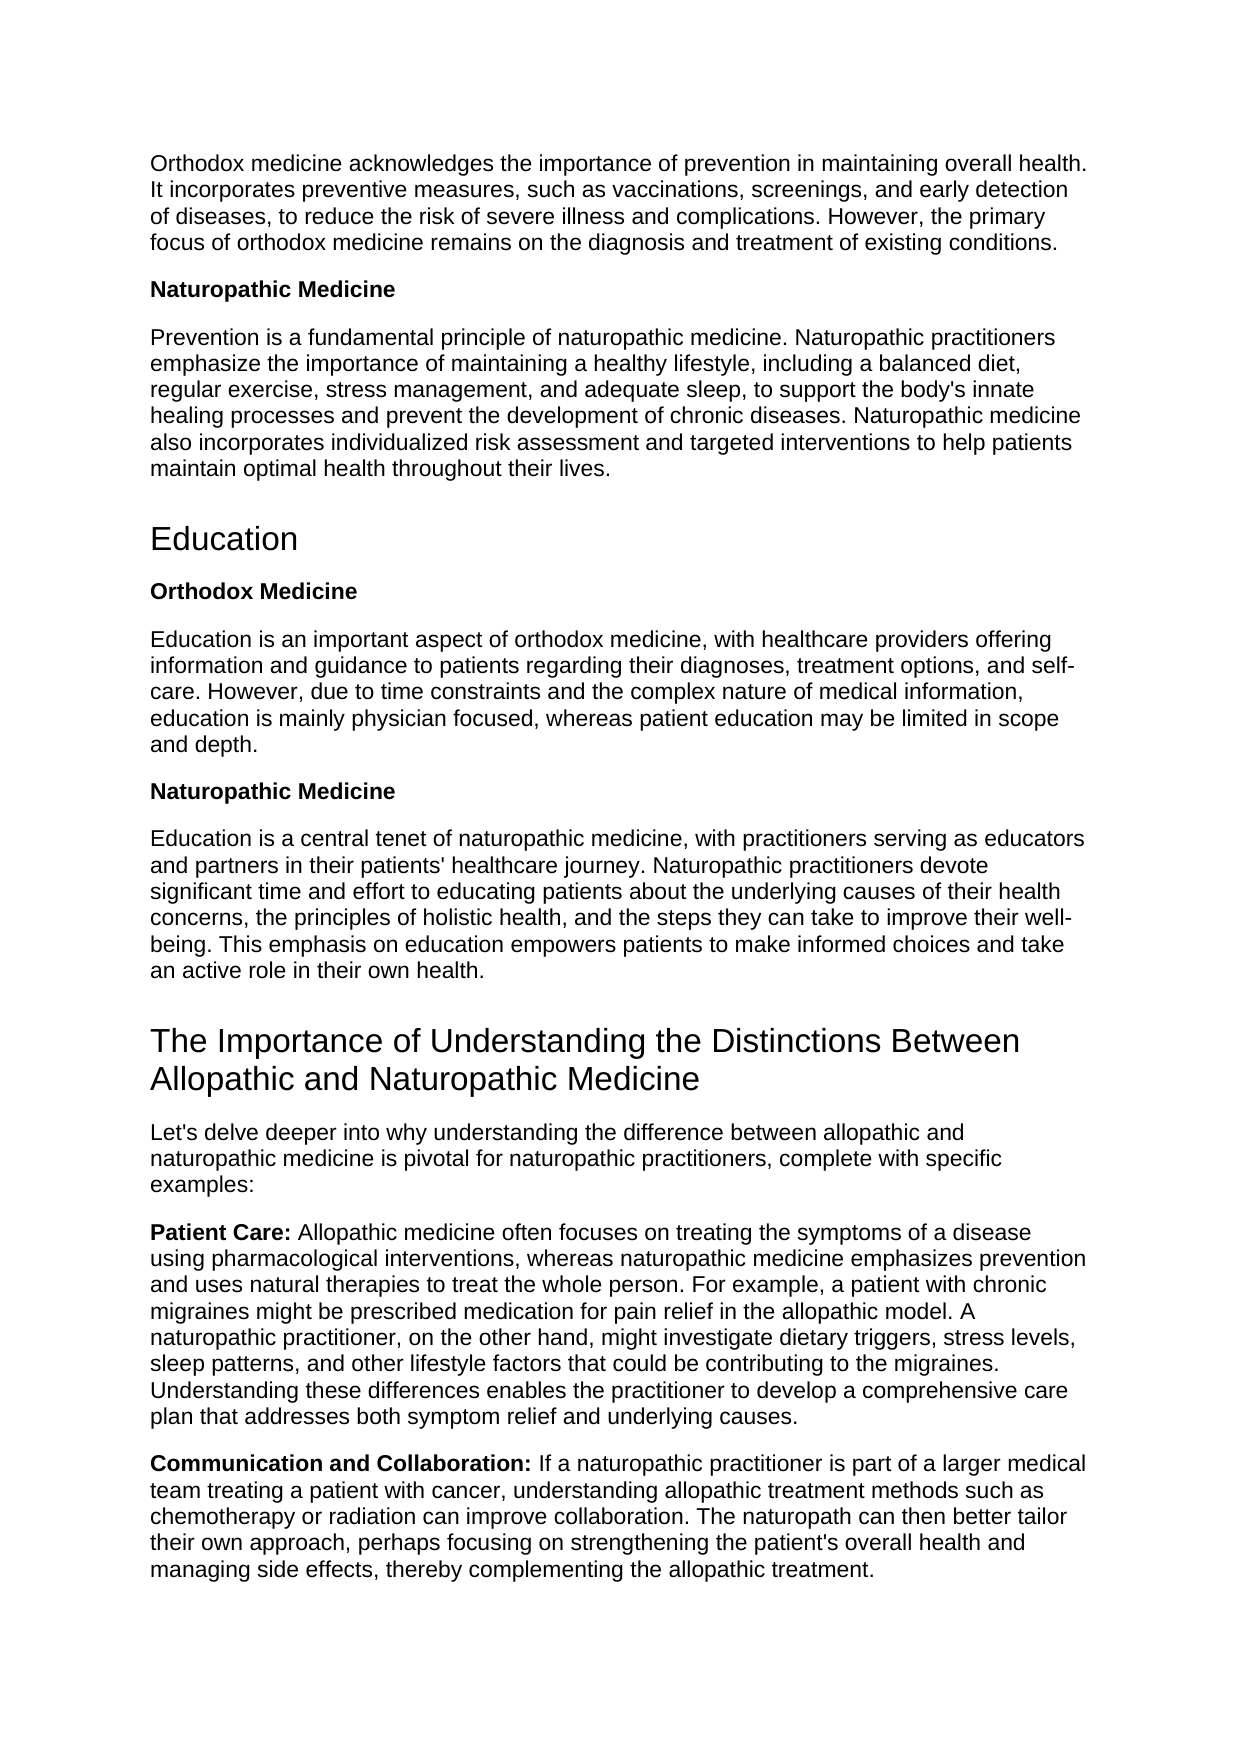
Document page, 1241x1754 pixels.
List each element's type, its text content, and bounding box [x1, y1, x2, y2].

text Communication and Collaboration: If a naturopathic practitioner is part of a larger medical team treating a patient with cancer, understanding allopathic treatment methods such as chemotherapy or radiation can improve collaboration. The naturopath can then better tailor their own approach, perhaps focusing on strengthening the patient's overall health and managing side effects, thereby complementing the allopathic treatment. [150, 1450, 1090, 1582]
text Naturopathic Medicine [150, 276, 1090, 303]
text Orthodox medicine acknowledges the importance of prevention in maintaining overall health. It incorporates preventive measures, such as vaccinations, screenings, and early detection of diseases, to reduce the risk of severe illness and complications. However, the primary focus of orthodox medicine remains on the diagnosis and treatment of existing conditions. [150, 150, 1090, 255]
subtitle Education [150, 519, 1090, 557]
subtitle The Importance of Understanding the Distinctions Between Allopathic and Naturopathic Medicine [150, 1021, 1090, 1098]
text Let's delve deeper into why understanding the difference between allopathic and naturopathic medicine is pivotal for naturopathic practitioners, complete with specific examples: [150, 1119, 1090, 1198]
text Orthodox Medicine [150, 578, 1090, 605]
text Naturopathic Medicine [150, 778, 1090, 804]
text Patient Care: Allopathic medicine often focuses on treating the symptoms of a disease using pharmacological interventions, whereas naturopathic medicine emphasizes prevention and uses natural therapies to treat the whole person. For example, a patient with chronic migraines might be prescribed medication for pain relief in the allopathic model. A naturopathic practitioner, on the other hand, might investigate dietary triggers, stress levels, sleep patterns, and other lifestyle factors that could be contributing to the migraines. Understanding these differences enables the practitioner to develop a comprehensive care plan that addresses both symptom relief and underlying causes. [150, 1218, 1090, 1429]
text Prevention is a fundamental principle of naturopathic medicine. Naturopathic practitioners emphasize the importance of maintaining a healthy lifestyle, including a balanced diet, regular exercise, stress management, and adequate sleep, to support the body's innate healing processes and prevent the development of chronic diseases. Naturopathic medicine also incorporates individualized risk assessment and targeted interventions to help patients maintain optimal health throughout their lives. [150, 323, 1090, 482]
text Education is a central tenet of naturopathic medicine, with practitioners serving as educators and partners in their patients' healthcare journey. Naturopathic practitioners devote significant time and effort to educating patients about the underlying causes of their health concerns, the principles of holistic health, and the steps they can take to improve their well-being. This emphasis on education empowers patients to make informed choices and take an active role in their own health. [150, 825, 1090, 983]
text Education is an important aspect of orthodox medicine, with healthcare providers offering information and guidance to patients regarding their diagnoses, treatment options, and self-care. However, due to time constraints and the complex nature of medical information, education is mainly physician focused, whereas patient education may be limited in scope and depth. [150, 626, 1090, 757]
